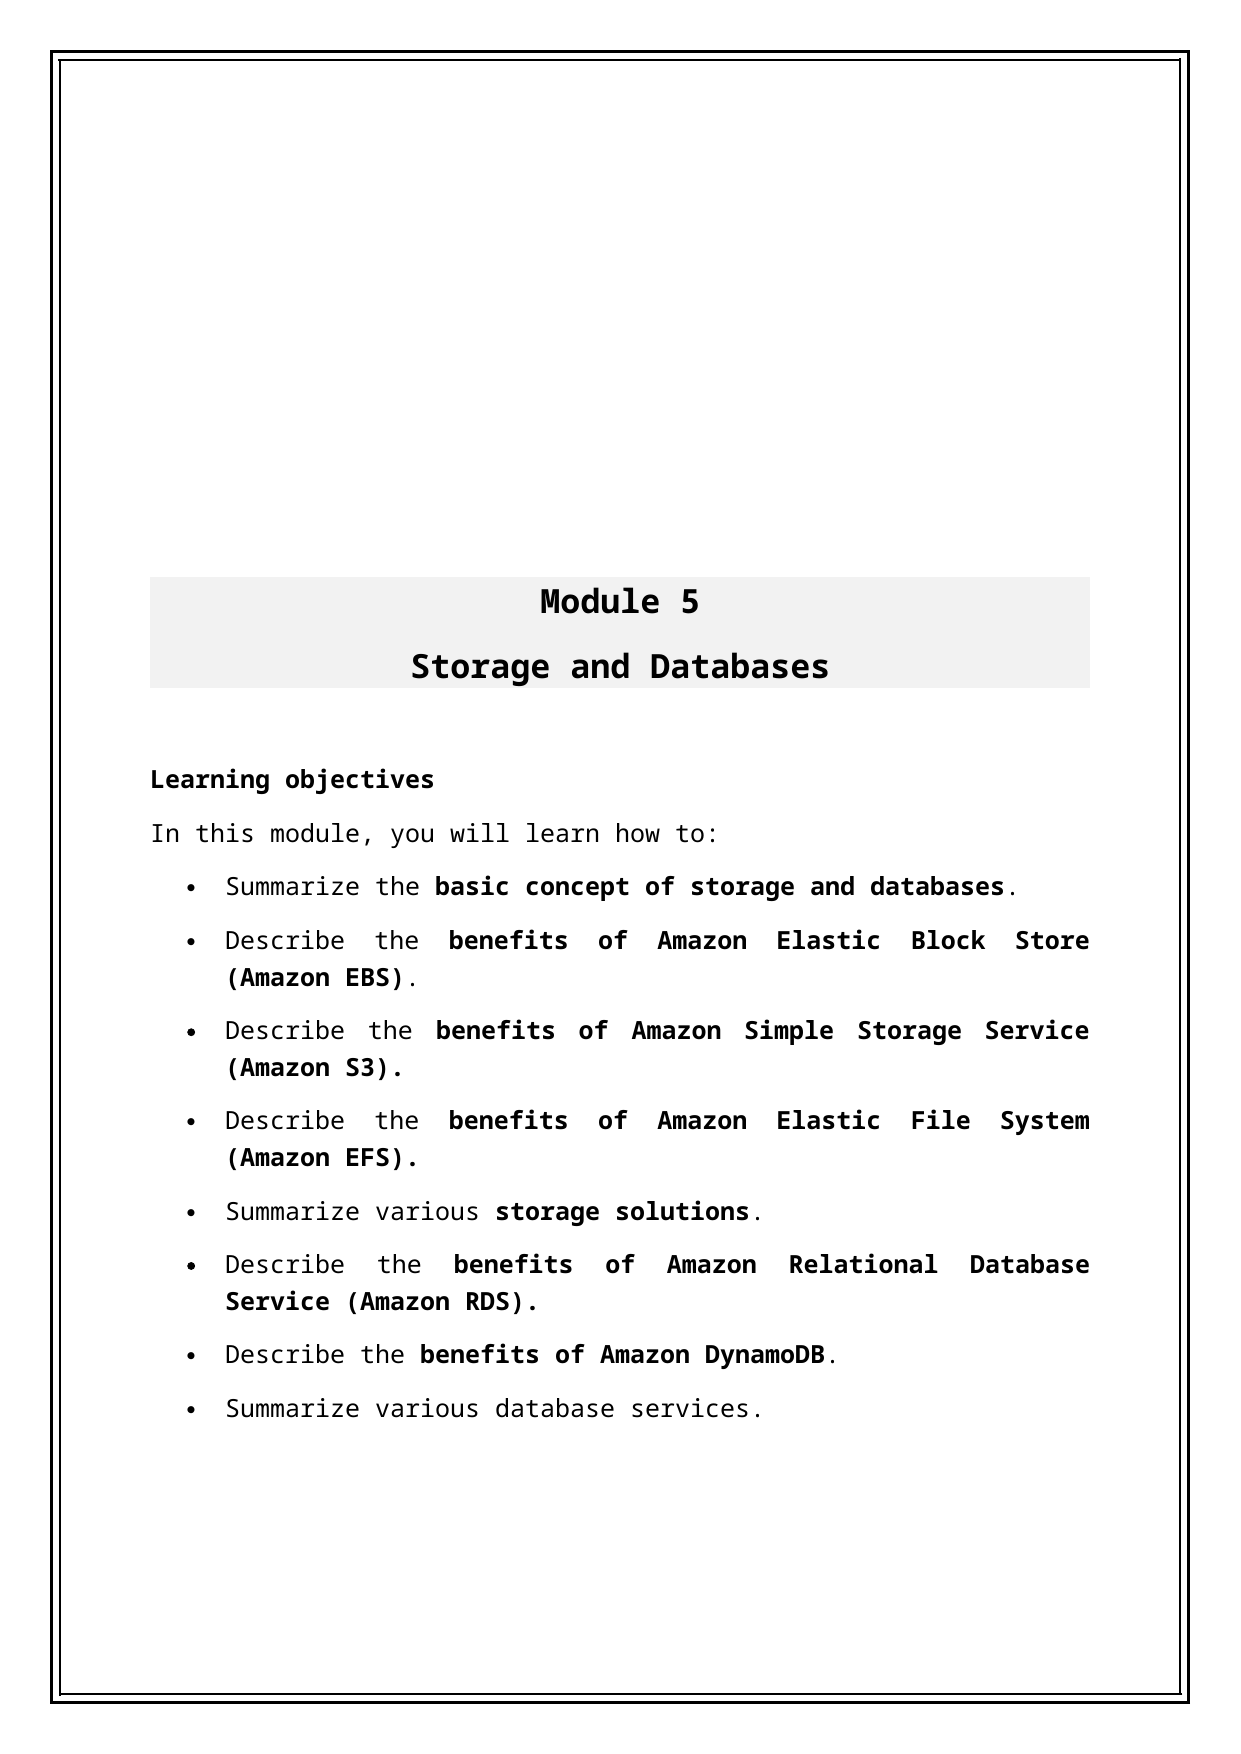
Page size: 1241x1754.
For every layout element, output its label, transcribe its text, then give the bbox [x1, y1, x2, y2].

list Describe the benefits of Amazon DynamoDB. [187, 1337, 1090, 1371]
list Summarize various storage solutions. [187, 1193, 1090, 1227]
text Learning objectives [150, 762, 1090, 796]
list Summarize the basic concept of storage and databases. [187, 869, 1090, 903]
list Describe the benefits of Amazon Relational Database Service (Amazon RDS). [187, 1247, 1090, 1317]
list Describe the benefits of Amazon Elastic Block Store (Amazon EBS). [187, 922, 1090, 993]
text Storage and Databases [150, 643, 1090, 688]
text Module 5 [150, 577, 1090, 623]
list Summarize various database services. [187, 1390, 1090, 1424]
list Describe the benefits of Amazon Elastic File System (Amazon EFS). [187, 1103, 1090, 1174]
text In this module, you will learn how to: [150, 816, 1090, 850]
list Describe the benefits of Amazon Simple Storage Service (Amazon S3). [187, 1013, 1090, 1083]
